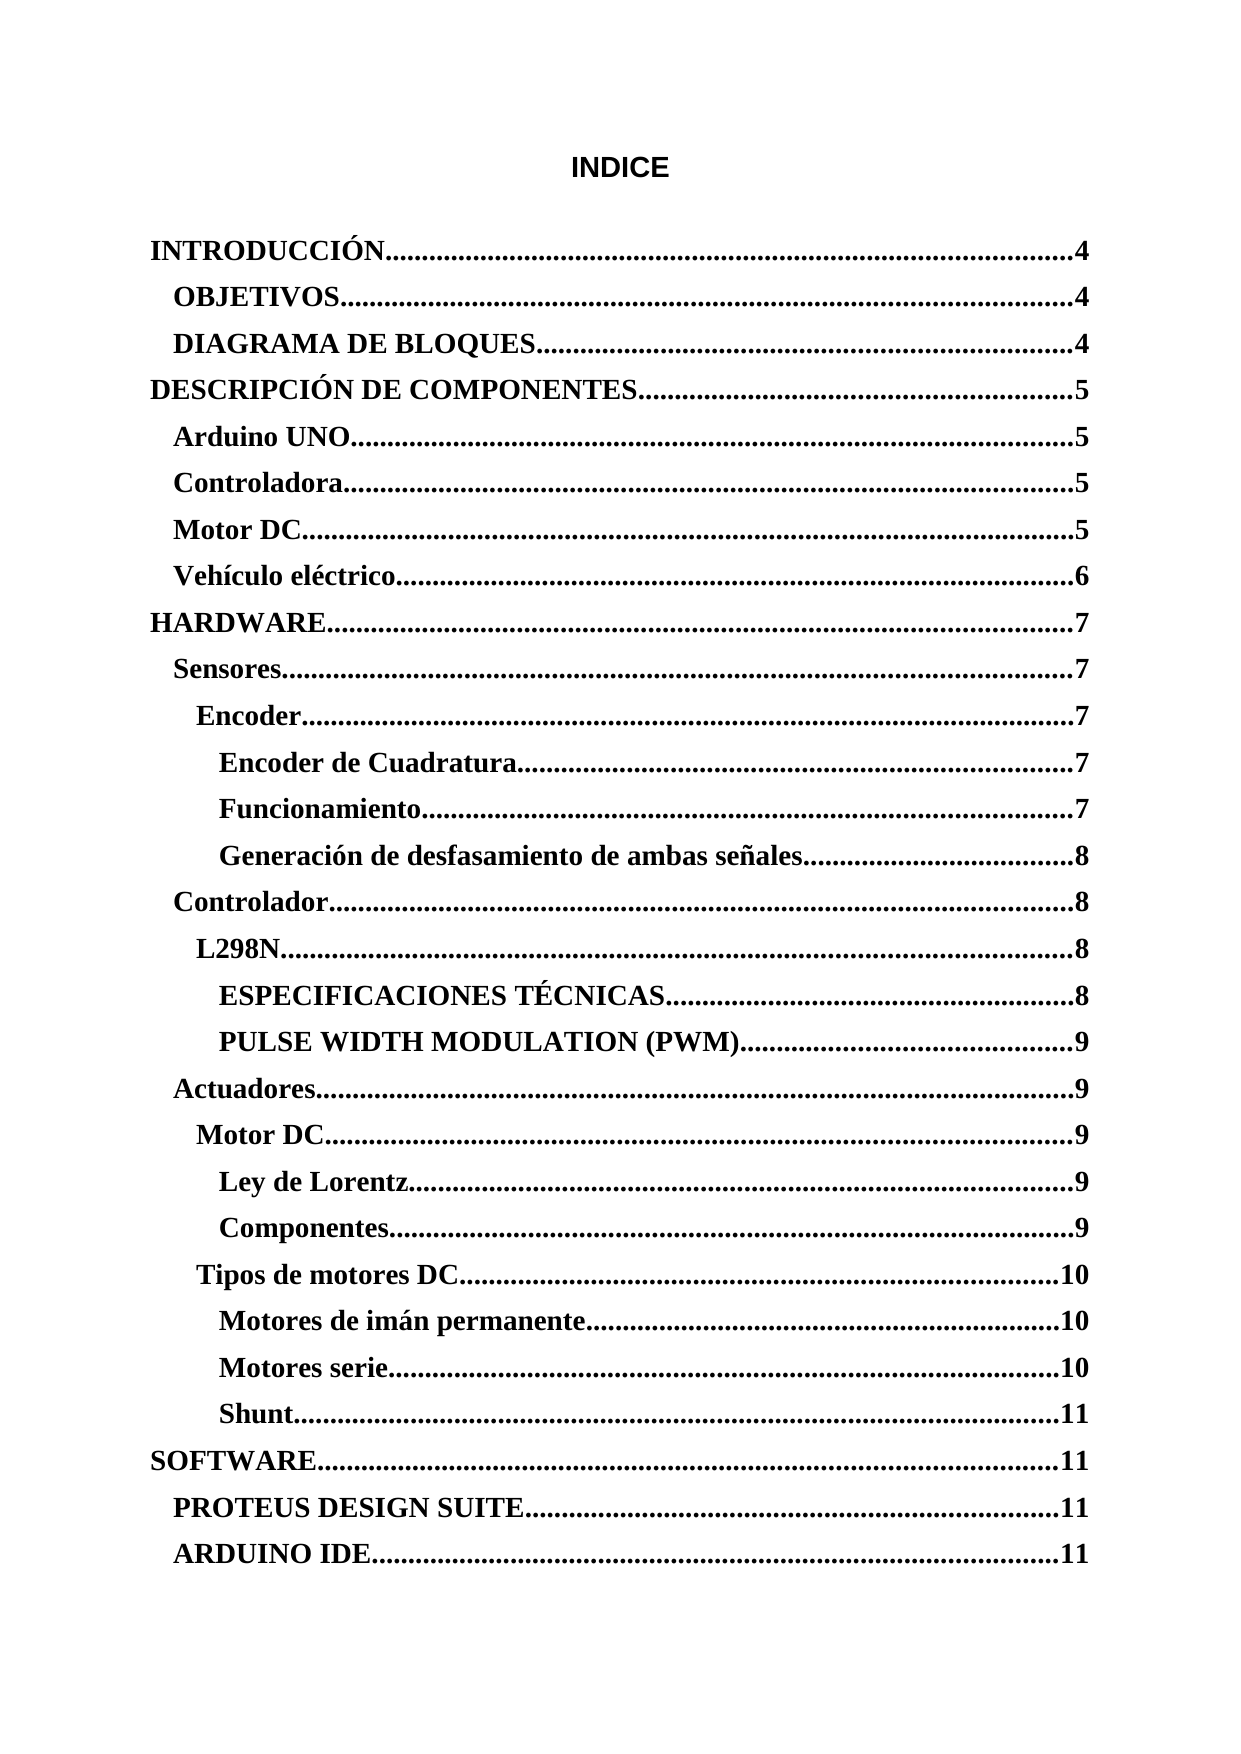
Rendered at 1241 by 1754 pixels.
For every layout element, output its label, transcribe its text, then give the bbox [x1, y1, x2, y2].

text INDICE [150, 150, 1090, 214]
